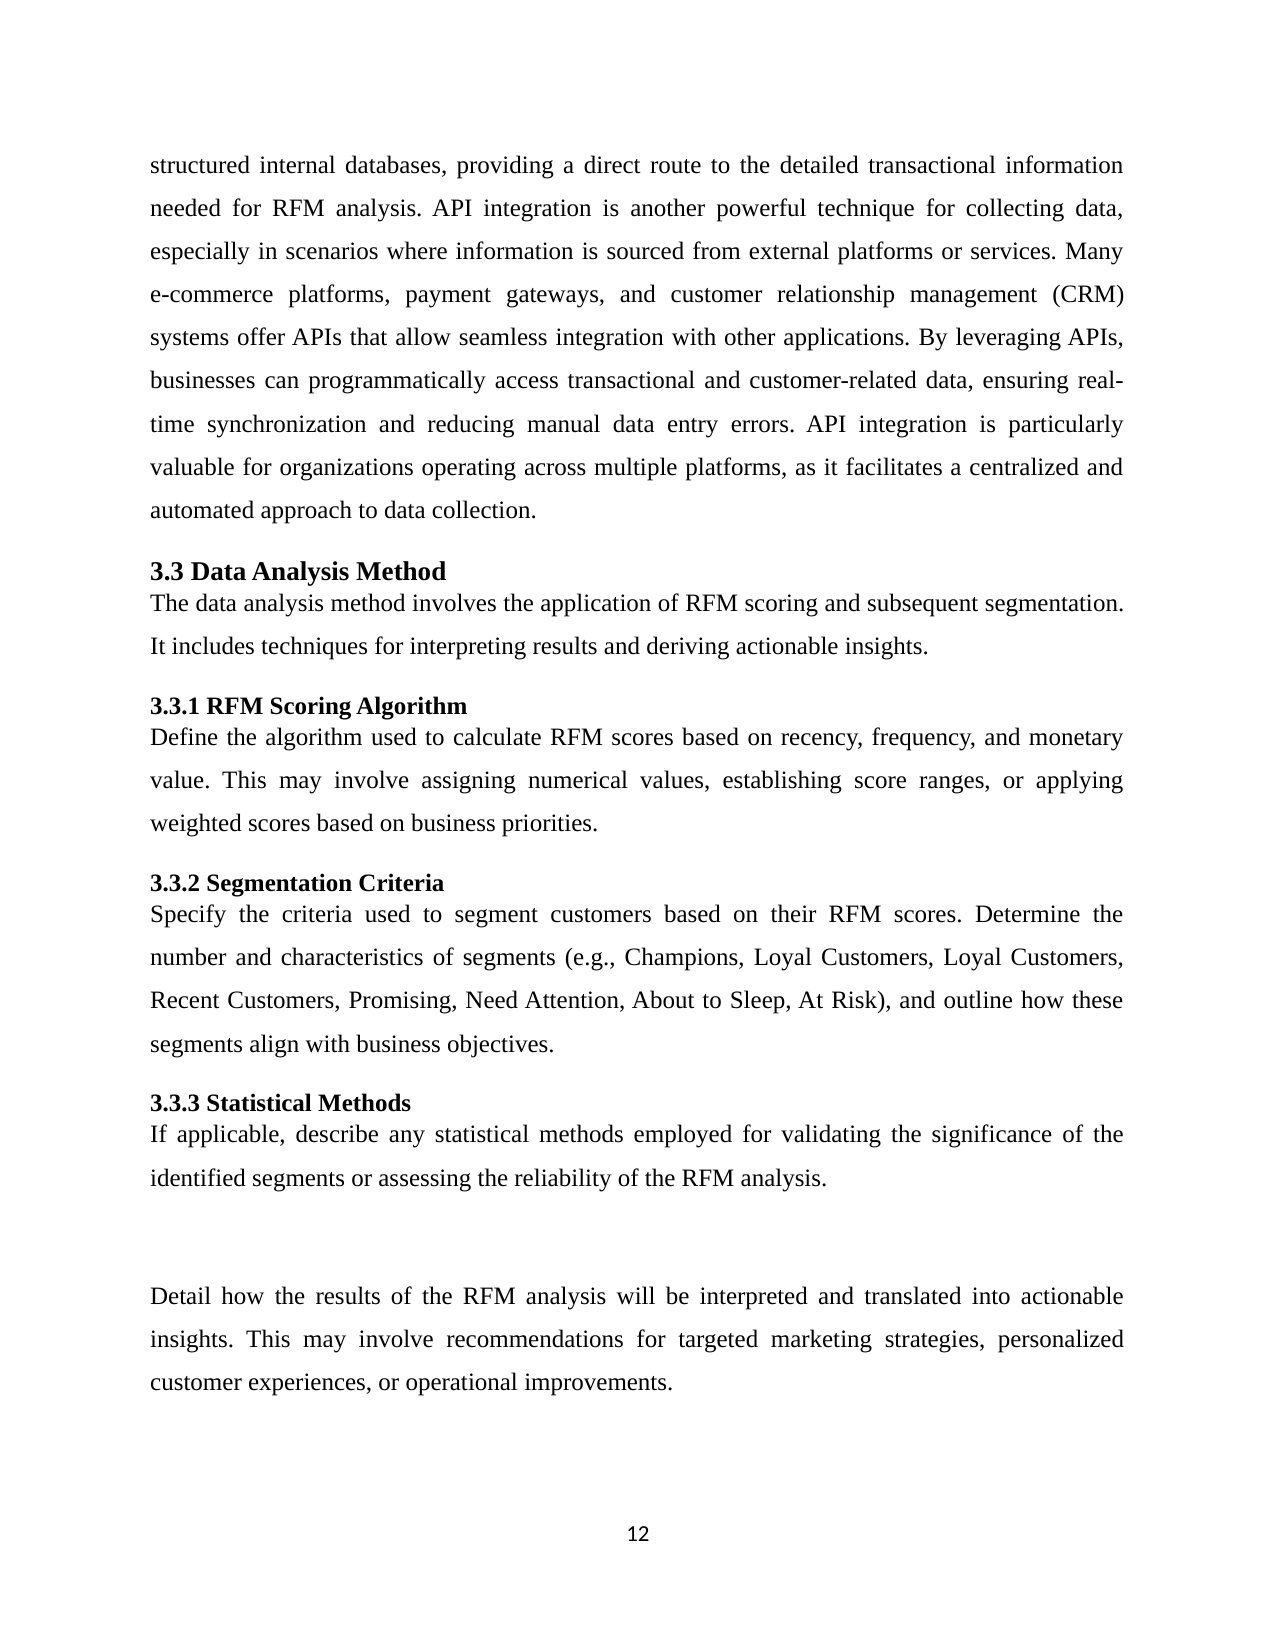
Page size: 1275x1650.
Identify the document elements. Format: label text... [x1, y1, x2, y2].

text Define the algorithm used to calculate RFM scores based on recency, frequency, and monetary value. This may involve assigning numerical values, establishing score ranges, or applying weighted scores based on business priorities. [150, 722, 1125, 837]
subtitle 3.3.2 Segmentation Criteria [150, 868, 1125, 897]
text If applicable, describe any statistical methods employed for validating the significance of the identified segments or assessing the reliability of the RFM analysis. [150, 1119, 1125, 1191]
text The data analysis method involves the application of RFM scoring and subsequent segmentation. It includes techniques for interpreting results and deriving actionable insights. [150, 588, 1125, 660]
text Specify the criteria used to segment customers based on their RFM scores. Determine the number and characteristics of segments (e.g., Champions, Loyal Customers, Loyal Customers, Recent Customers, Promising, Need Attention, About to Sleep, At Risk), and outline how these segments align with business objectives. [150, 899, 1125, 1057]
subtitle 3.3 Data Analysis Method [150, 555, 1125, 586]
text Detail how the results of the RFM analysis will be interpreted and translated into actionable insights. This may involve recommendations for targeted marketing strategies, personalized customer experiences, or operational improvements. [150, 1281, 1125, 1396]
subtitle 3.3.3 Statistical Methods [150, 1088, 1125, 1117]
subtitle 3.3.1 RFM Scoring Algorithm [150, 691, 1125, 720]
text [150, 150, 1125, 524]
